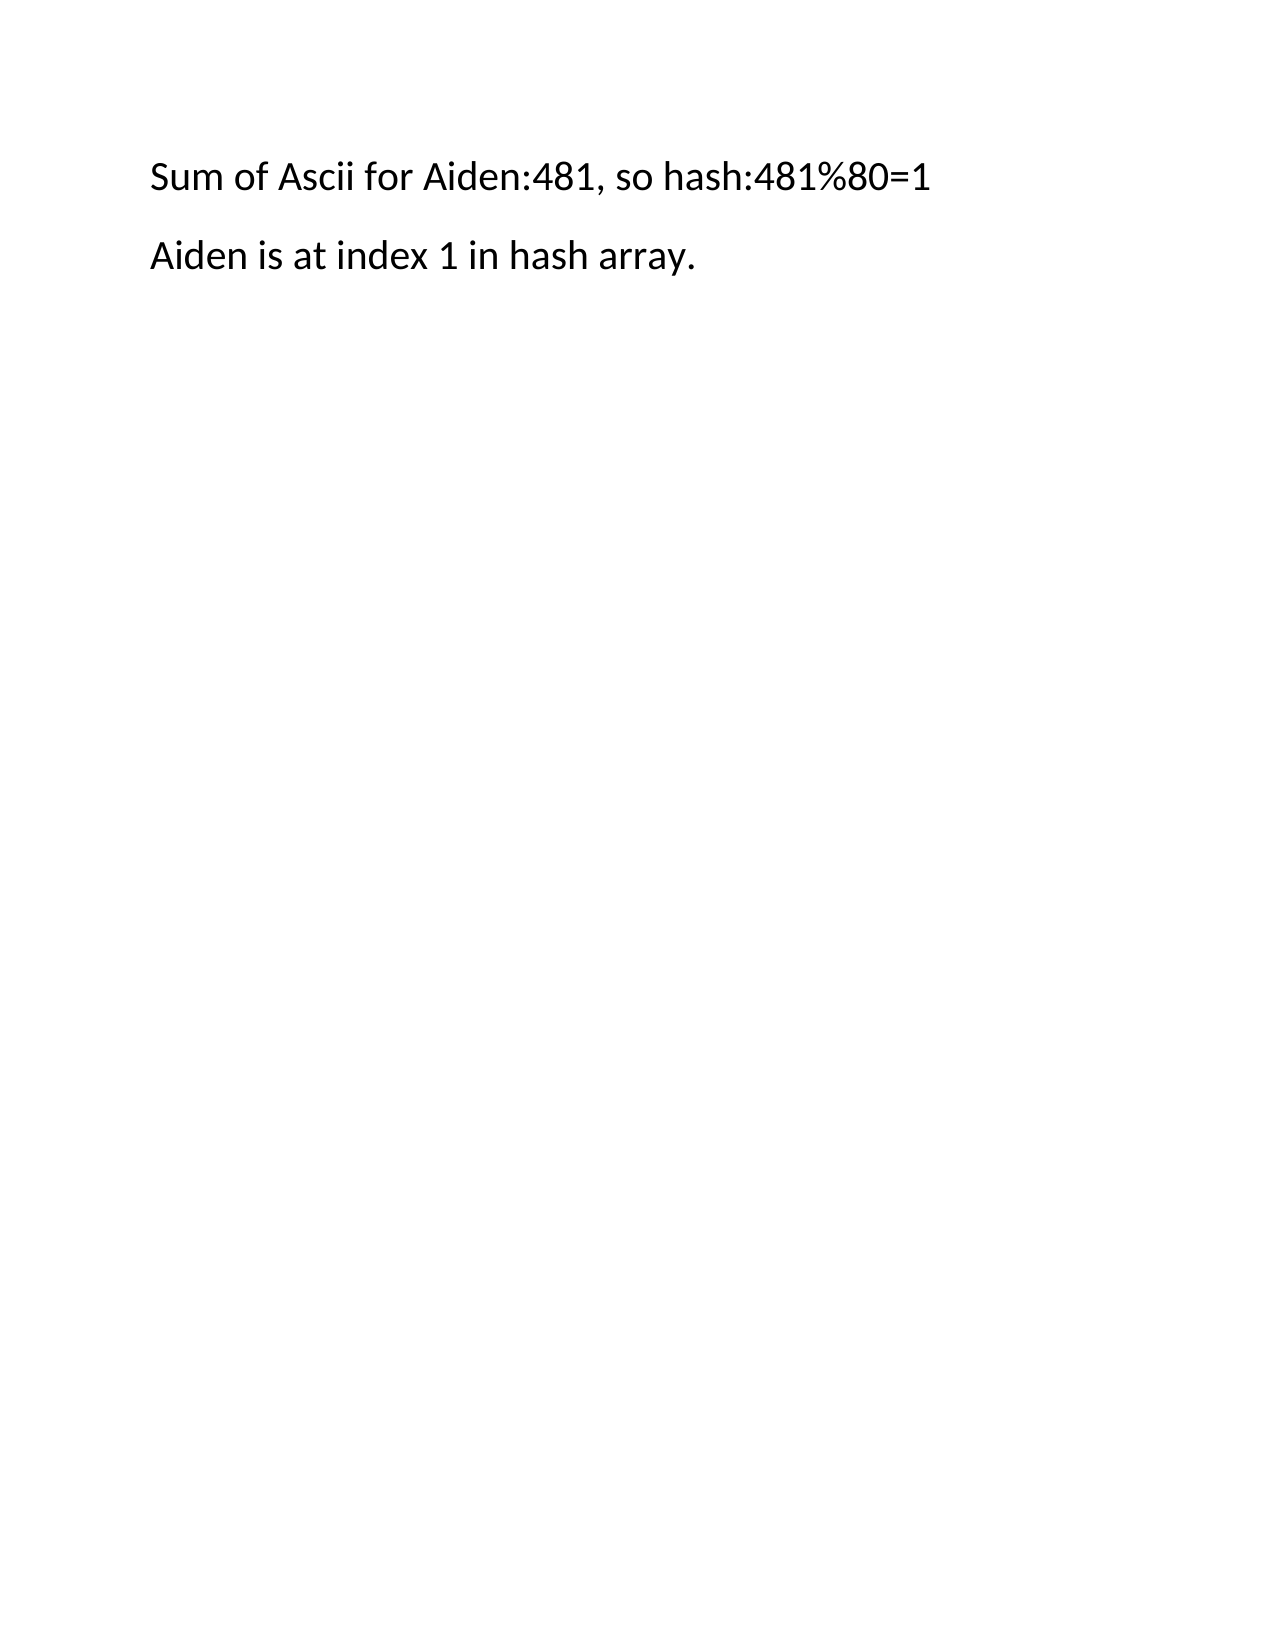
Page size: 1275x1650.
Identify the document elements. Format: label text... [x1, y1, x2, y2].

text Aiden is at index 1 in hash array. [150, 229, 1125, 280]
text Sum of Ascii for Aiden:481, so hash:481%80=1 [150, 150, 1125, 201]
